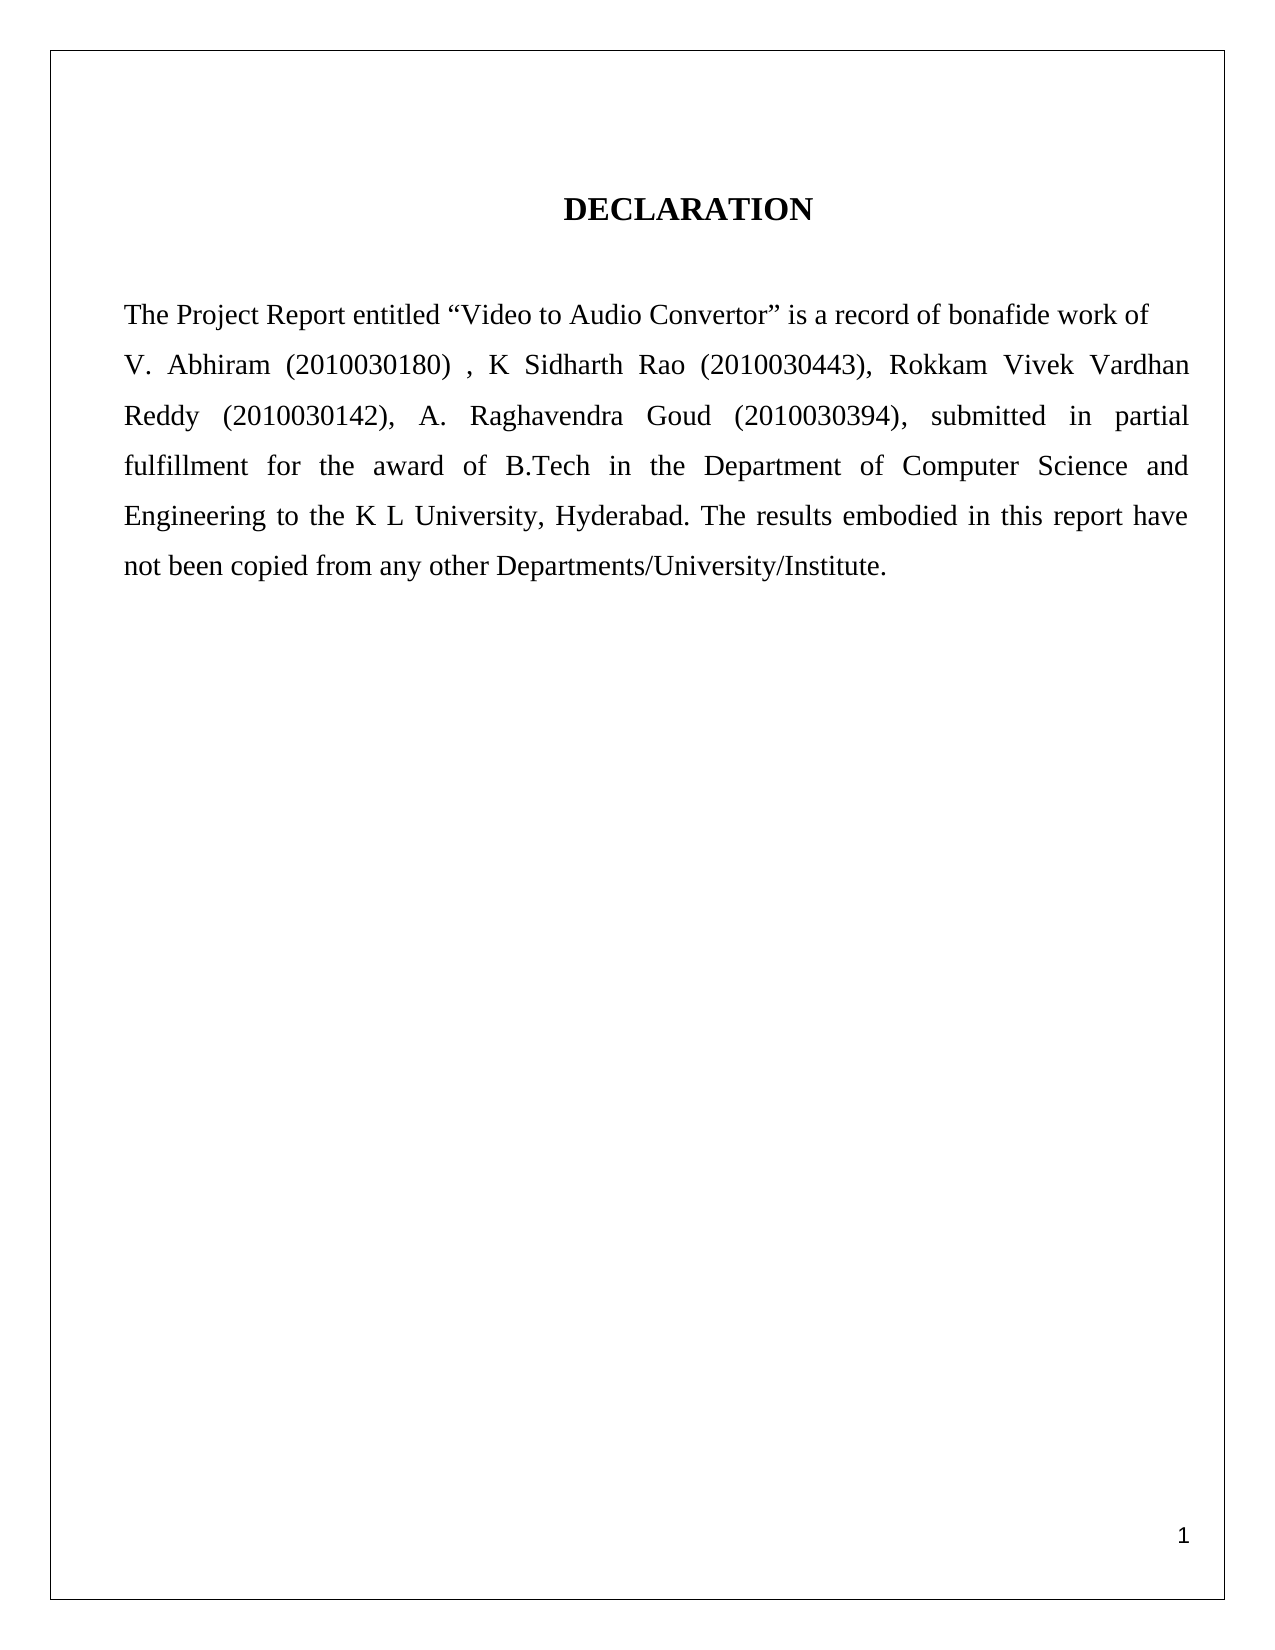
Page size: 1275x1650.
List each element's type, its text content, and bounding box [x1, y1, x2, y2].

text DECLARATION [213, 189, 1190, 228]
text V. Abhiram (2010030180) , K Sidharth Rao (2010030443), Rokkam Vivek Vardhan Reddy (2010030142), A. Raghavendra Goud (2010030394), submitted in partial fulfillment for the award of B.Tech in the Department of Computer Science and Engineering to the K L University, Hyderabad. The results embodied in this report have not been copied from any other Departments/University/Institute. [123, 347, 1190, 582]
text The Project Report entitled “Video to Audio Convertor” is a record of bonafide work of [123, 297, 1190, 331]
